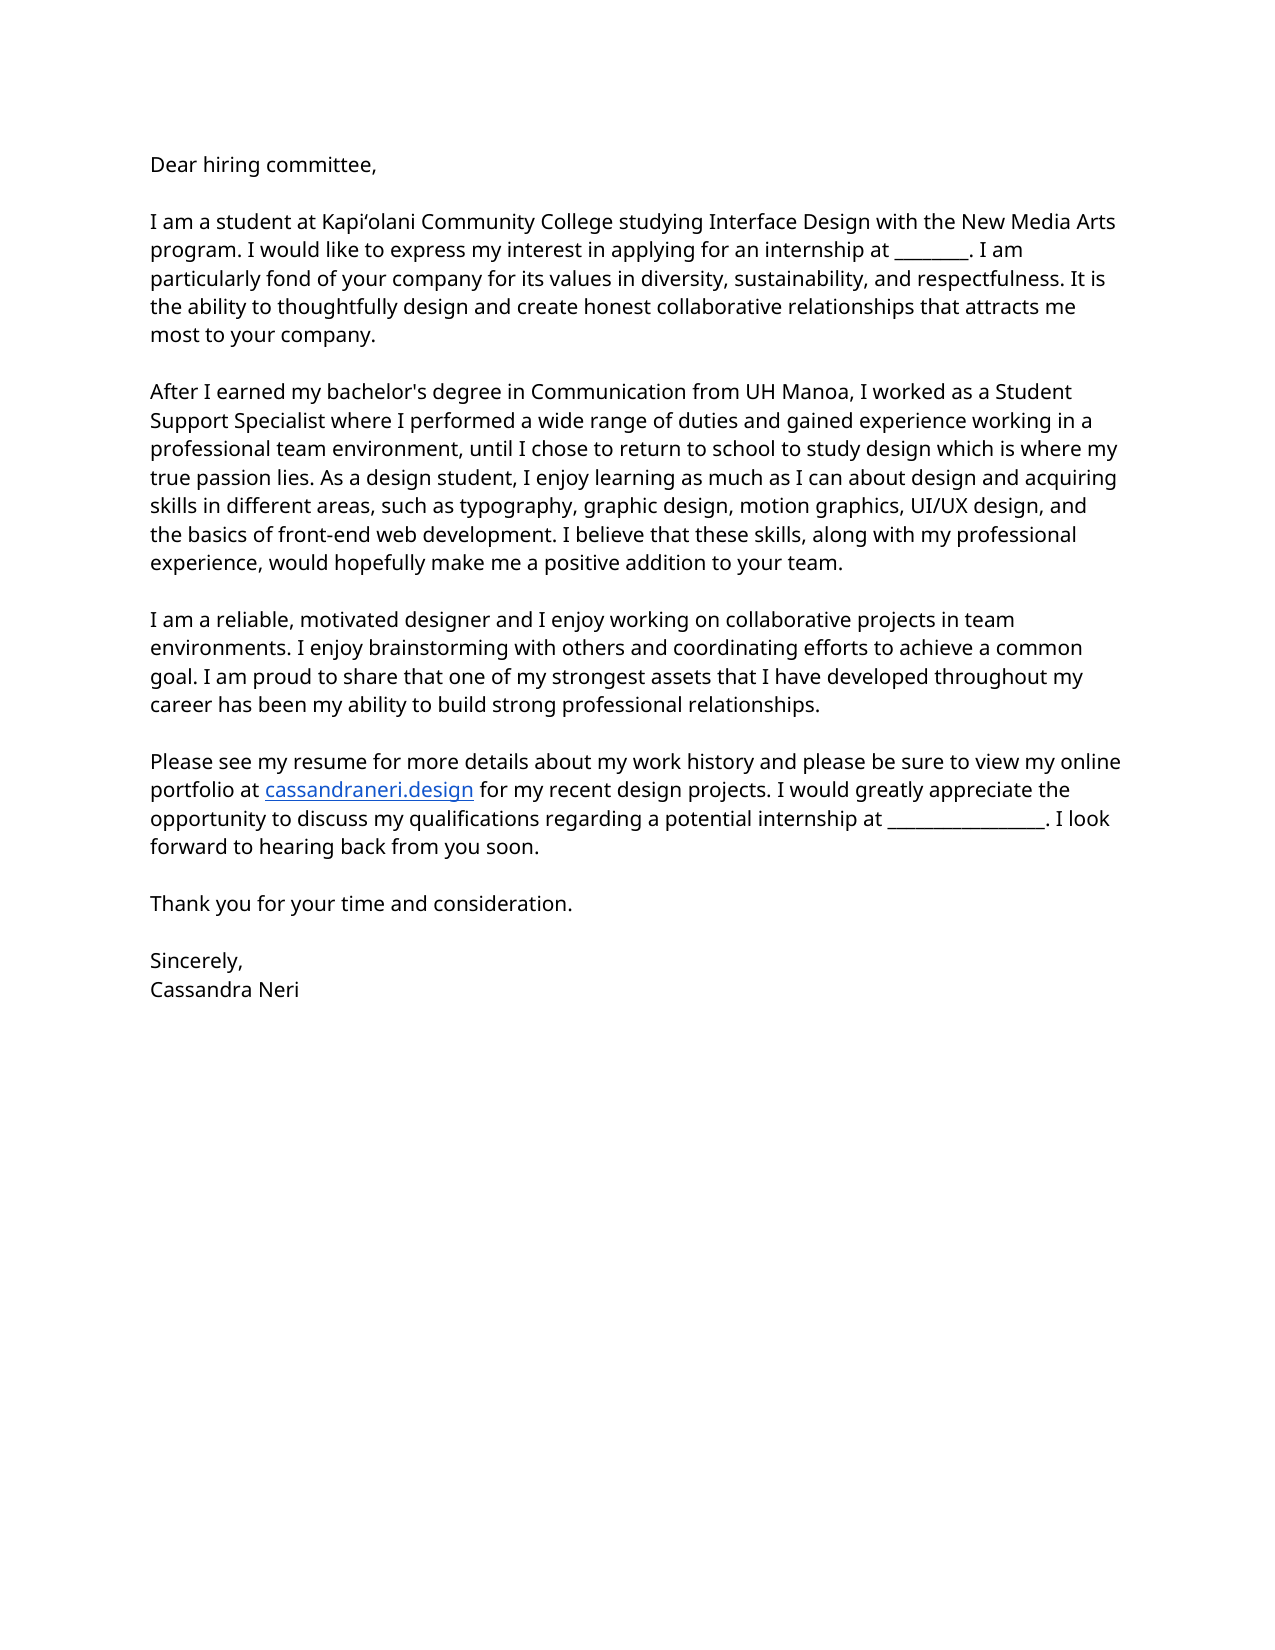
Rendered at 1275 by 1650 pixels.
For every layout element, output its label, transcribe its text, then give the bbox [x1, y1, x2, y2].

text Cassandra Neri [150, 975, 1125, 1003]
text Dear hiring committee, [150, 150, 1125, 178]
text Thank you for your time and consideration. [150, 889, 1125, 918]
text I am a student at Kapiʻolani Community College studying Interface Design with the New Media Arts program. I would like to express my interest in applying for an internship at ________. I am particularly fond of your company for its values in diversity, sustainability, and respectfulness. It is the ability to thoughtfully design and create honest collaborative relationships that attracts me most to your company. [150, 207, 1125, 349]
text Sincerely, [150, 946, 1125, 975]
text Please see my resume for more details about my work history and please be sure to view my online portfolio at cassandraneri.design for my recent design projects. I would greatly appreciate the opportunity to discuss my qualifications regarding a potential internship at _________________. I look forward to hearing back from you soon. [150, 747, 1125, 861]
text I am a reliable, motivated designer and I enjoy working on collaborative projects in team environments. I enjoy brainstorming with others and coordinating efforts to achieve a common goal. I am proud to share that one of my strongest assets that I have developed throughout my career has been my ability to build strong professional relationships. [150, 605, 1125, 719]
text After I earned my bachelor's degree in Communication from UH Manoa, I worked as a Student Support Specialist where I performed a wide range of duties and gained experience working in a professional team environment, until I chose to return to school to study design which is where my true passion lies. As a design student, I enjoy learning as much as I can about design and acquiring skills in different areas, such as typography, graphic design, motion graphics, UI/UX design, and the basics of front-end web development. I believe that these skills, along with my professional experience, would hopefully make me a positive addition to your team. [150, 377, 1125, 577]
